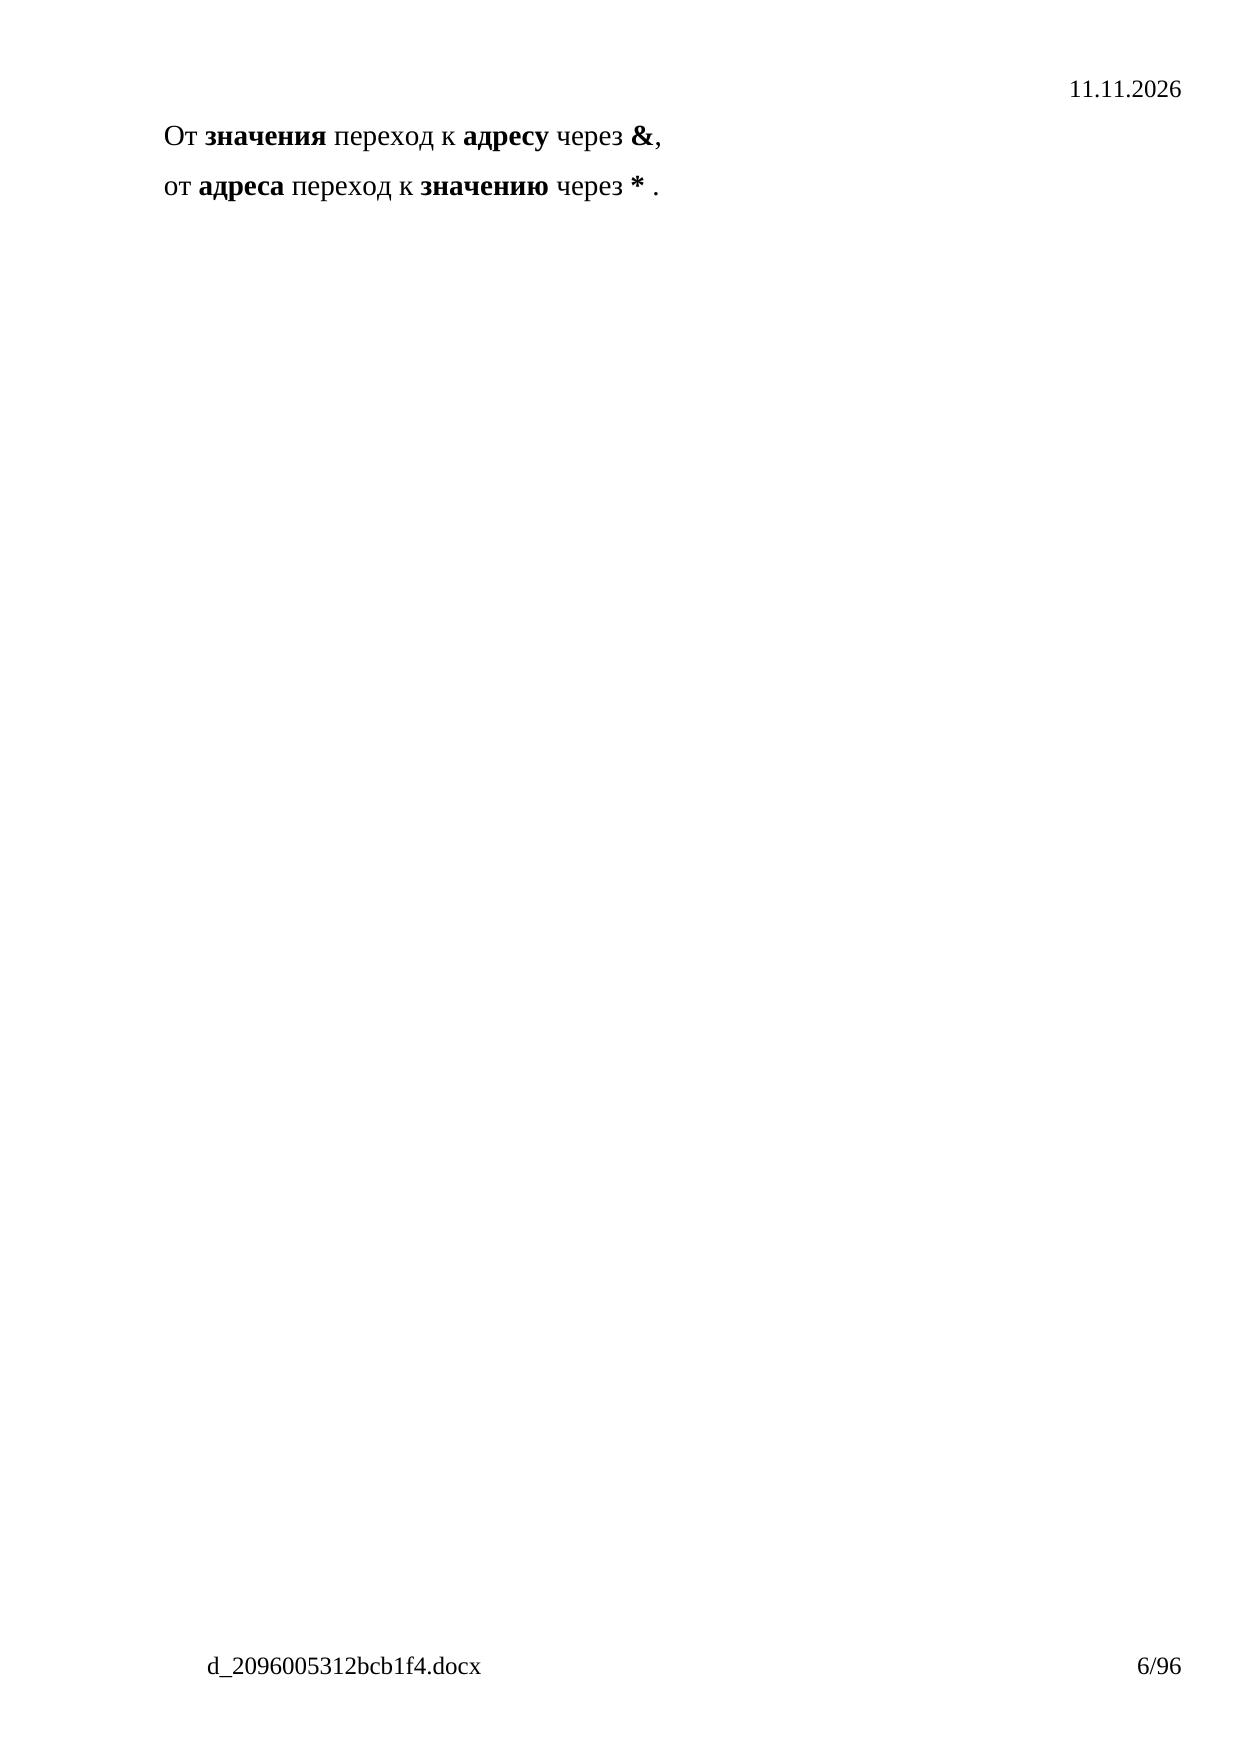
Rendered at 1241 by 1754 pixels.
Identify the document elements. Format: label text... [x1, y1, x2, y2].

text от адреса переход к значению через * . [89, 168, 1181, 202]
text От значения переход к адресу через &, [89, 118, 1181, 152]
